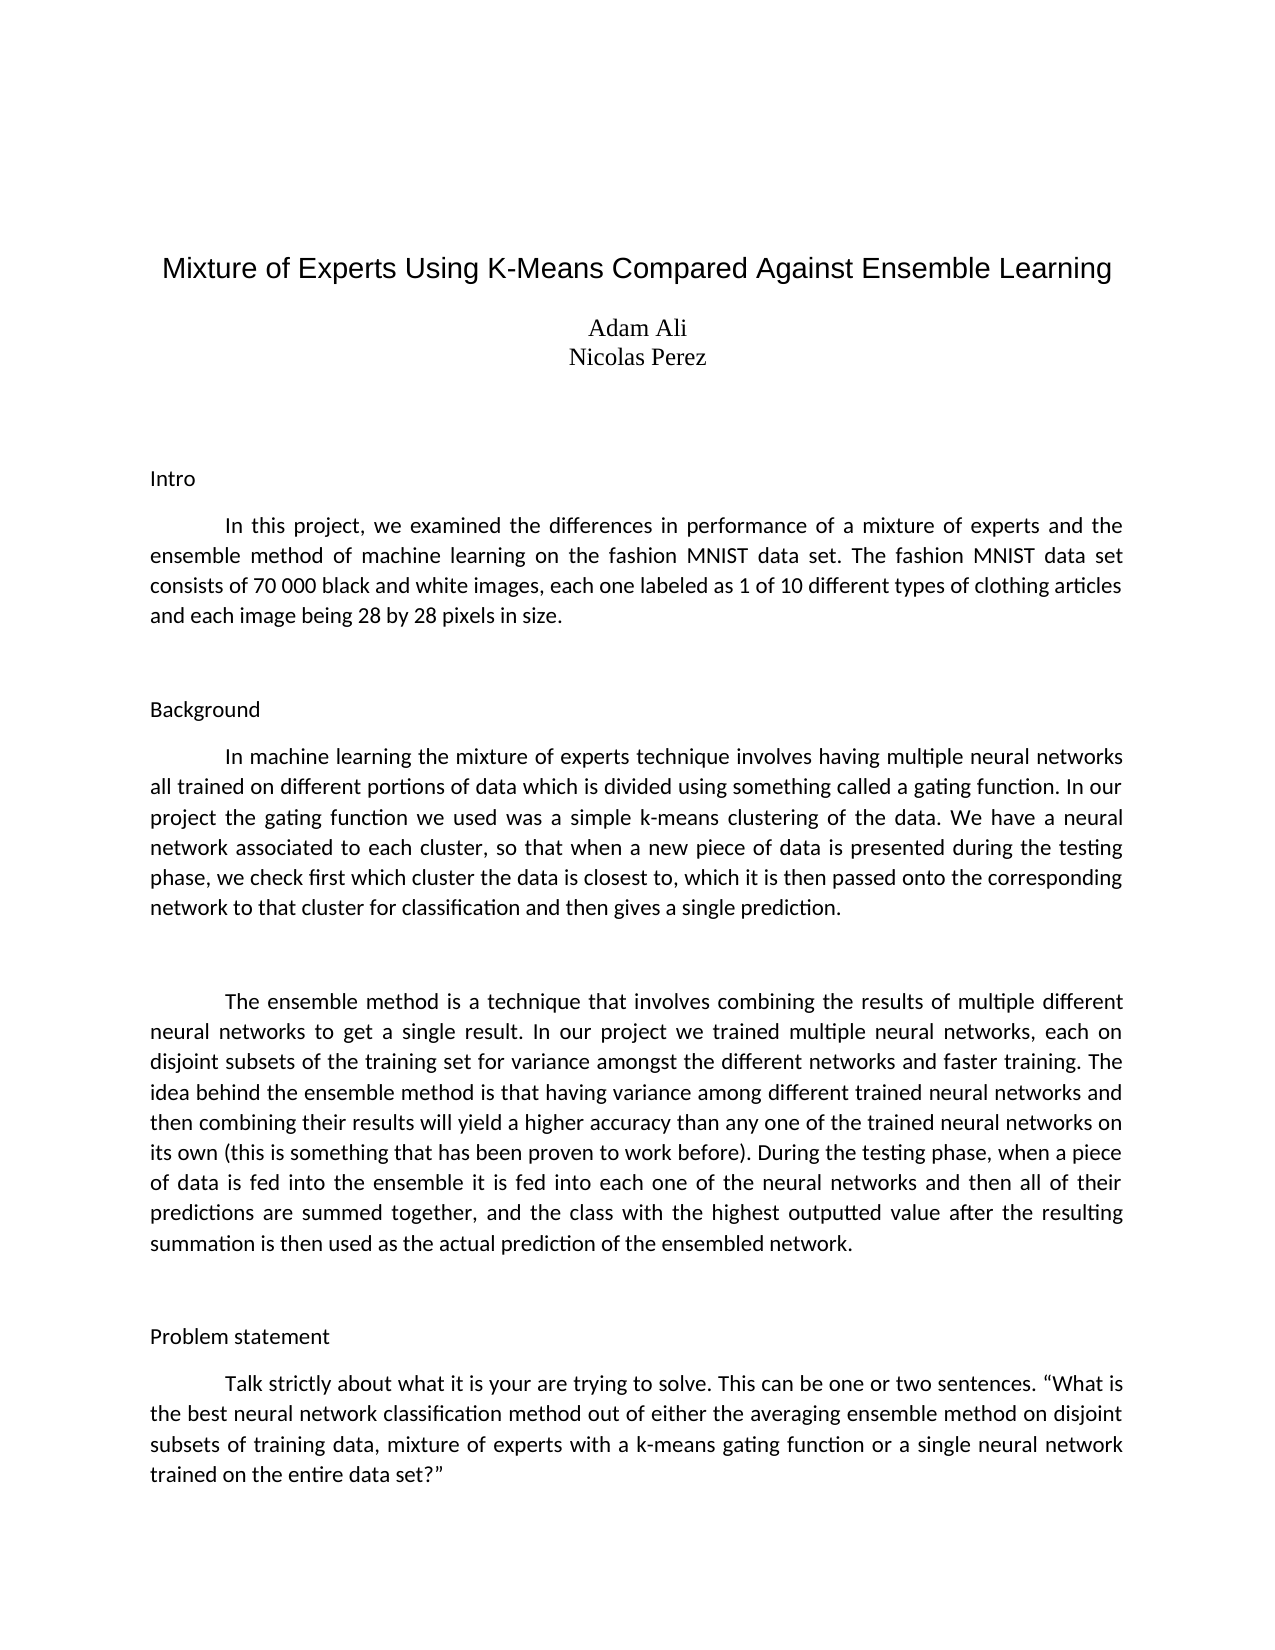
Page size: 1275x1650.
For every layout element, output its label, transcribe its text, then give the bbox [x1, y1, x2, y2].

text Talk strictly about what it is your are trying to solve. This can be one or two sentences. “What is the best neural network classification method out of either the averaging ensemble method on disjoint subsets of training data, mixture of experts with a k-means gating function or a single neural network trained on the entire data set?” [150, 1369, 1125, 1488]
text The ensemble method is a technique that involves combining the results of multiple different neural networks to get a single result. In our project we trained multiple neural networks, each on disjoint subsets of the training set for variance amongst the different networks and faster training. The idea behind the ensemble method is that having variance among different trained neural networks and then combining their results will yield a higher accuracy than any one of the trained neural networks on its own (this is something that has been proven to work before). During the testing phase, when a piece of data is fed into the ensemble it is fed into each one of the neural networks and then all of their predictions are summed together, and the class with the highest outputted value after the resulting summation is then used as the actual prediction of the ensembled network. [150, 987, 1125, 1257]
text Nicolas Perez [150, 342, 1125, 370]
text In machine learning the mixture of experts technique involves having multiple neural networks all trained on different portions of data which is divided using something called a gating function. In our project the gating function we used was a simple k-means clustering of the data. We have a neural network associated to each cluster, so that when a new piece of data is presented during the testing phase, we check first which cluster the data is closest to, which it is then passed onto the corresponding network to that cluster for classification and then gives a single prediction. [150, 742, 1125, 921]
text Adam Ali [150, 313, 1125, 342]
text Mixture of Experts Using K-Means Compared Against Ensemble Learning [150, 251, 1125, 284]
text Intro [150, 464, 1125, 492]
text Background [150, 695, 1125, 723]
text In this project, we examined the differences in performance of a mixture of experts and the ensemble method of machine learning on the fashion MNIST data set. The fashion MNIST data set consists of 70 000 black and white images, each one labeled as 1 of 10 different types of clothing articles and each image being 28 by 28 pixels in size. [150, 511, 1125, 630]
text Problem statement [150, 1322, 1125, 1351]
